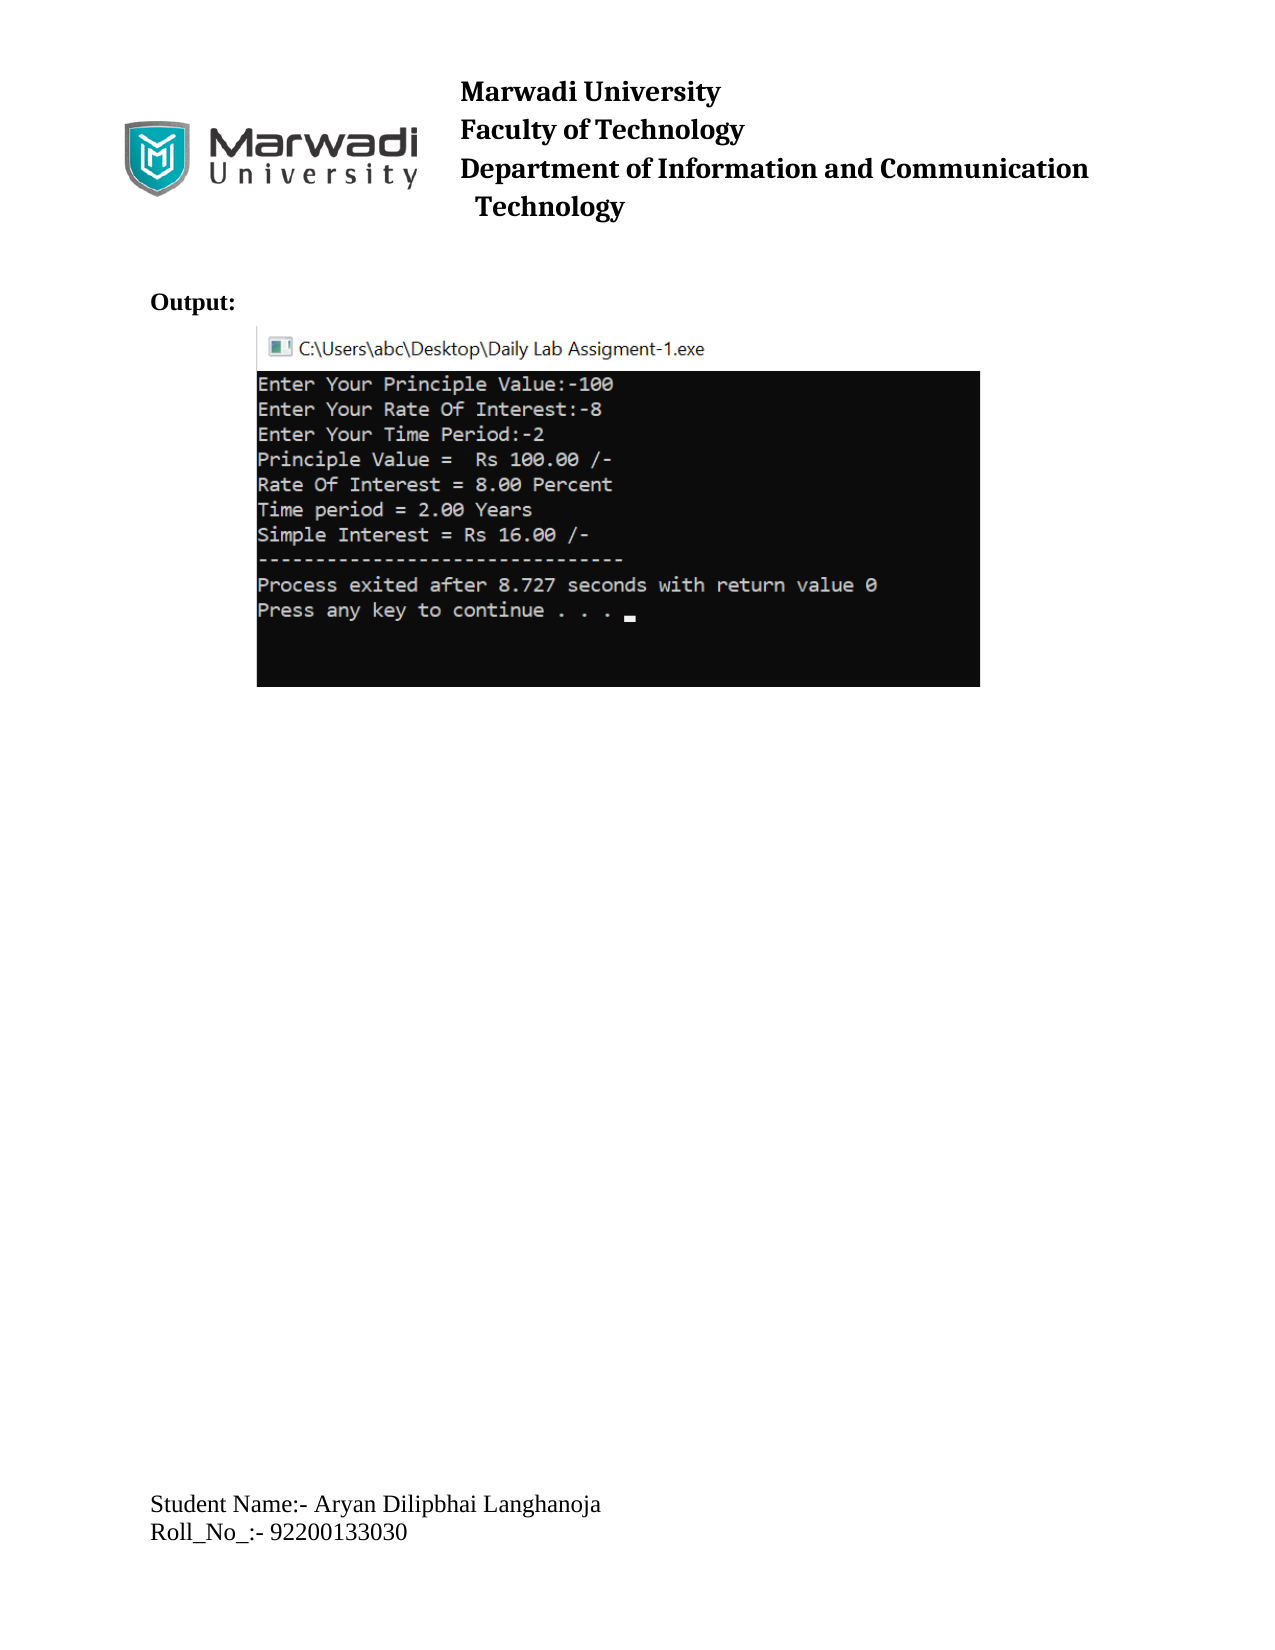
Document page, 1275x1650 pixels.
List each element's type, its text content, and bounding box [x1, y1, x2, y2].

picture [255, 326, 981, 685]
picture [106, 101, 435, 216]
text Output: [150, 287, 1125, 315]
